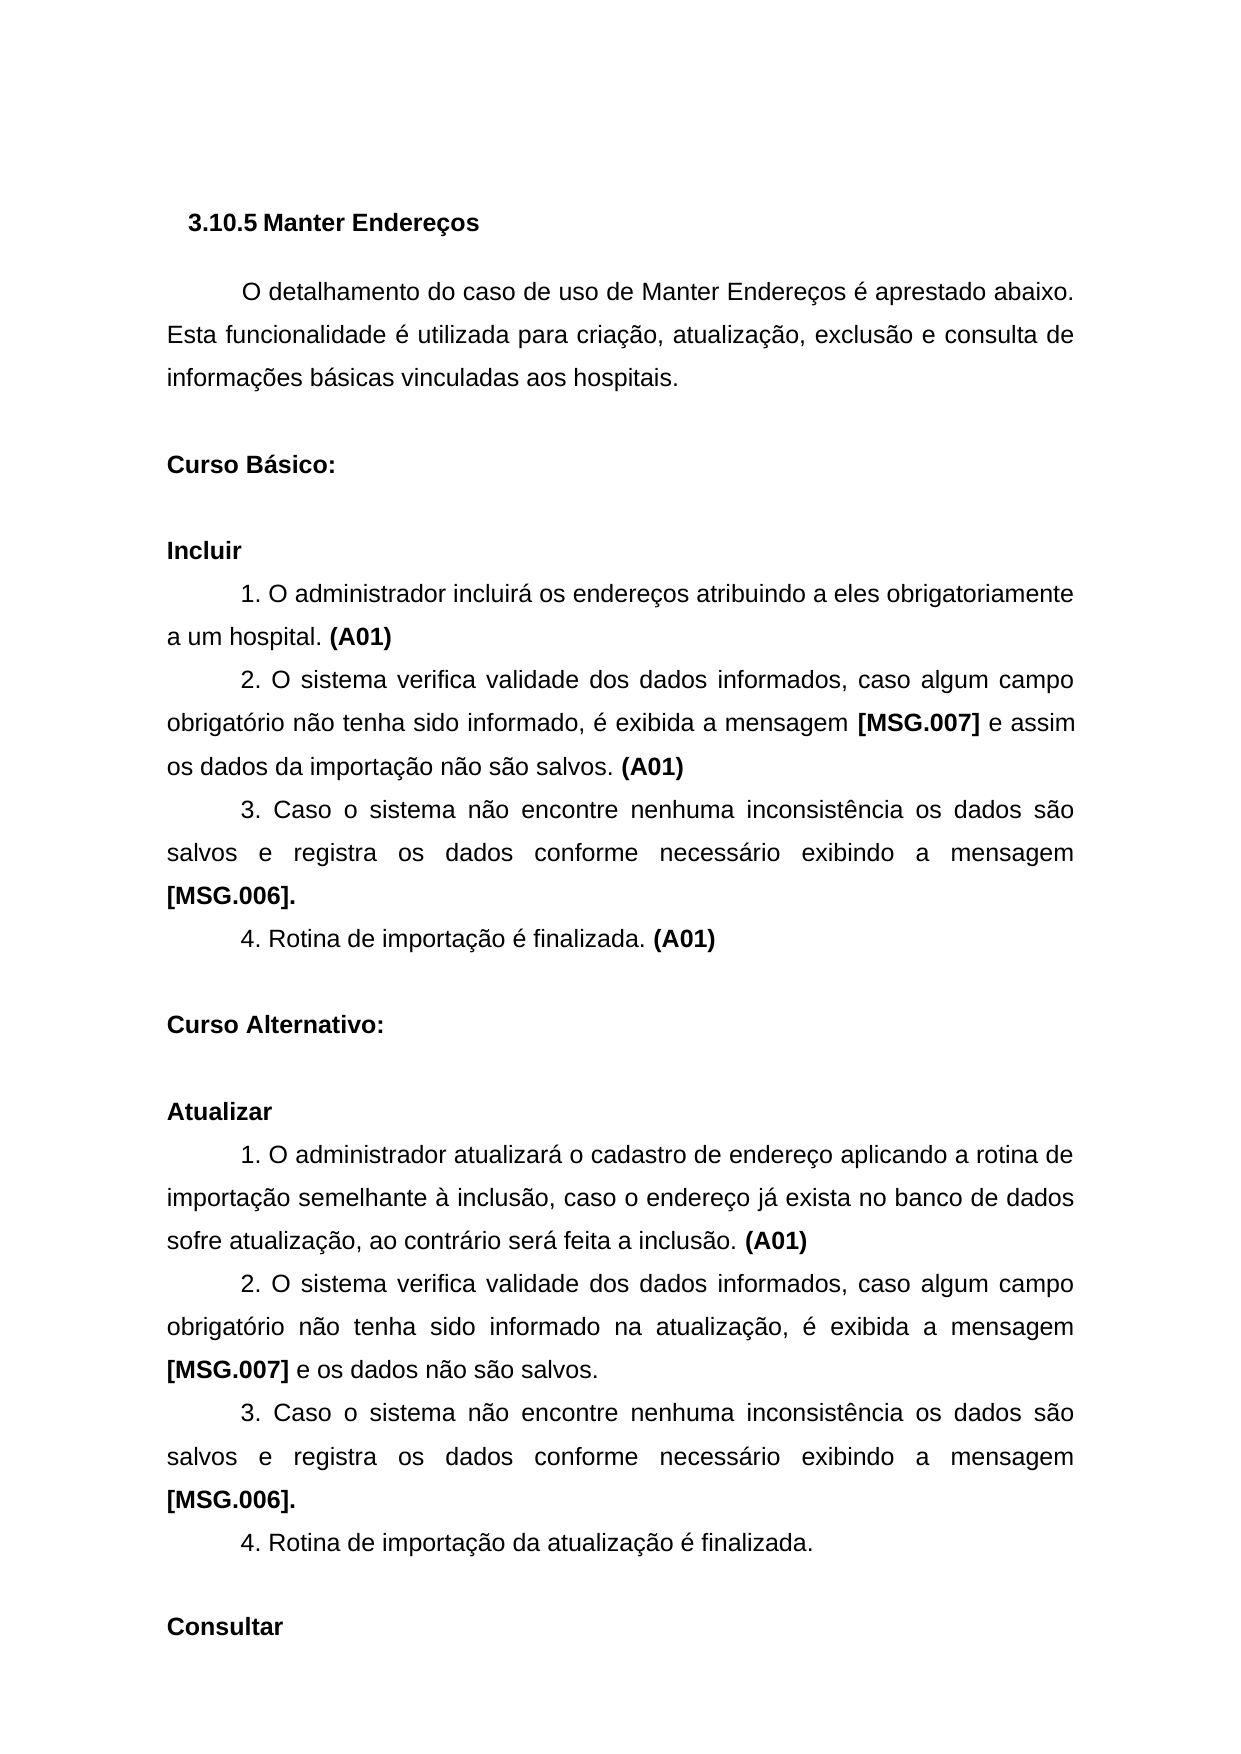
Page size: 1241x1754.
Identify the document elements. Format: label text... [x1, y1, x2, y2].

text 2. O sistema verifica validade dos dados informados, caso algum campo obrigatório não tenha sido informado, é exibida a mensagem [MSG.007] e assim os dados da importação não são salvos. (A01) [167, 665, 1076, 780]
text Curso Alternativo: [167, 1010, 1076, 1039]
text Incluir [167, 536, 1076, 565]
text Atualizar [167, 1097, 1076, 1125]
text 1. O administrador incluirá os endereços atribuindo a eles obrigatoriamente a um hospital. (A01) [167, 579, 1076, 651]
text 3. Caso o sistema não encontre nenhuma inconsistência os dados são salvos e registra os dados conforme necessário exibindo a mensagem [MSG.006]. [167, 795, 1076, 910]
text 3. Caso o sistema não encontre nenhuma inconsistência os dados são salvos e registra os dados conforme necessário exibindo a mensagem [MSG.006]. [167, 1398, 1076, 1513]
text O detalhamento do caso de uso de Manter Endereços é aprestado abaixo. Esta funcionalidade é utilizada para criação, atualização, exclusão e consulta de informações básicas vinculadas aos hospitais. [167, 277, 1076, 392]
subtitle Manter Endereços [188, 208, 1076, 236]
text 2. O sistema verifica validade dos dados informados, caso algum campo obrigatório não tenha sido informado na atualização, é exibida a mensagem [MSG.007] e os dados não são salvos. [167, 1269, 1076, 1384]
text 1. O administrador atualizará o cadastro de endereço aplicando a rotina de importação semelhante à inclusão, caso o endereço já exista no banco de dados sofre atualização, ao contrário será feita a inclusão. (A01) [167, 1140, 1076, 1255]
text 4. Rotina de importação da atualização é finalizada. [167, 1528, 1076, 1557]
text 4. Rotina de importação é finalizada. (A01) [167, 924, 1076, 953]
text Consultar [167, 1612, 1076, 1640]
text Curso Básico: [167, 450, 1076, 478]
